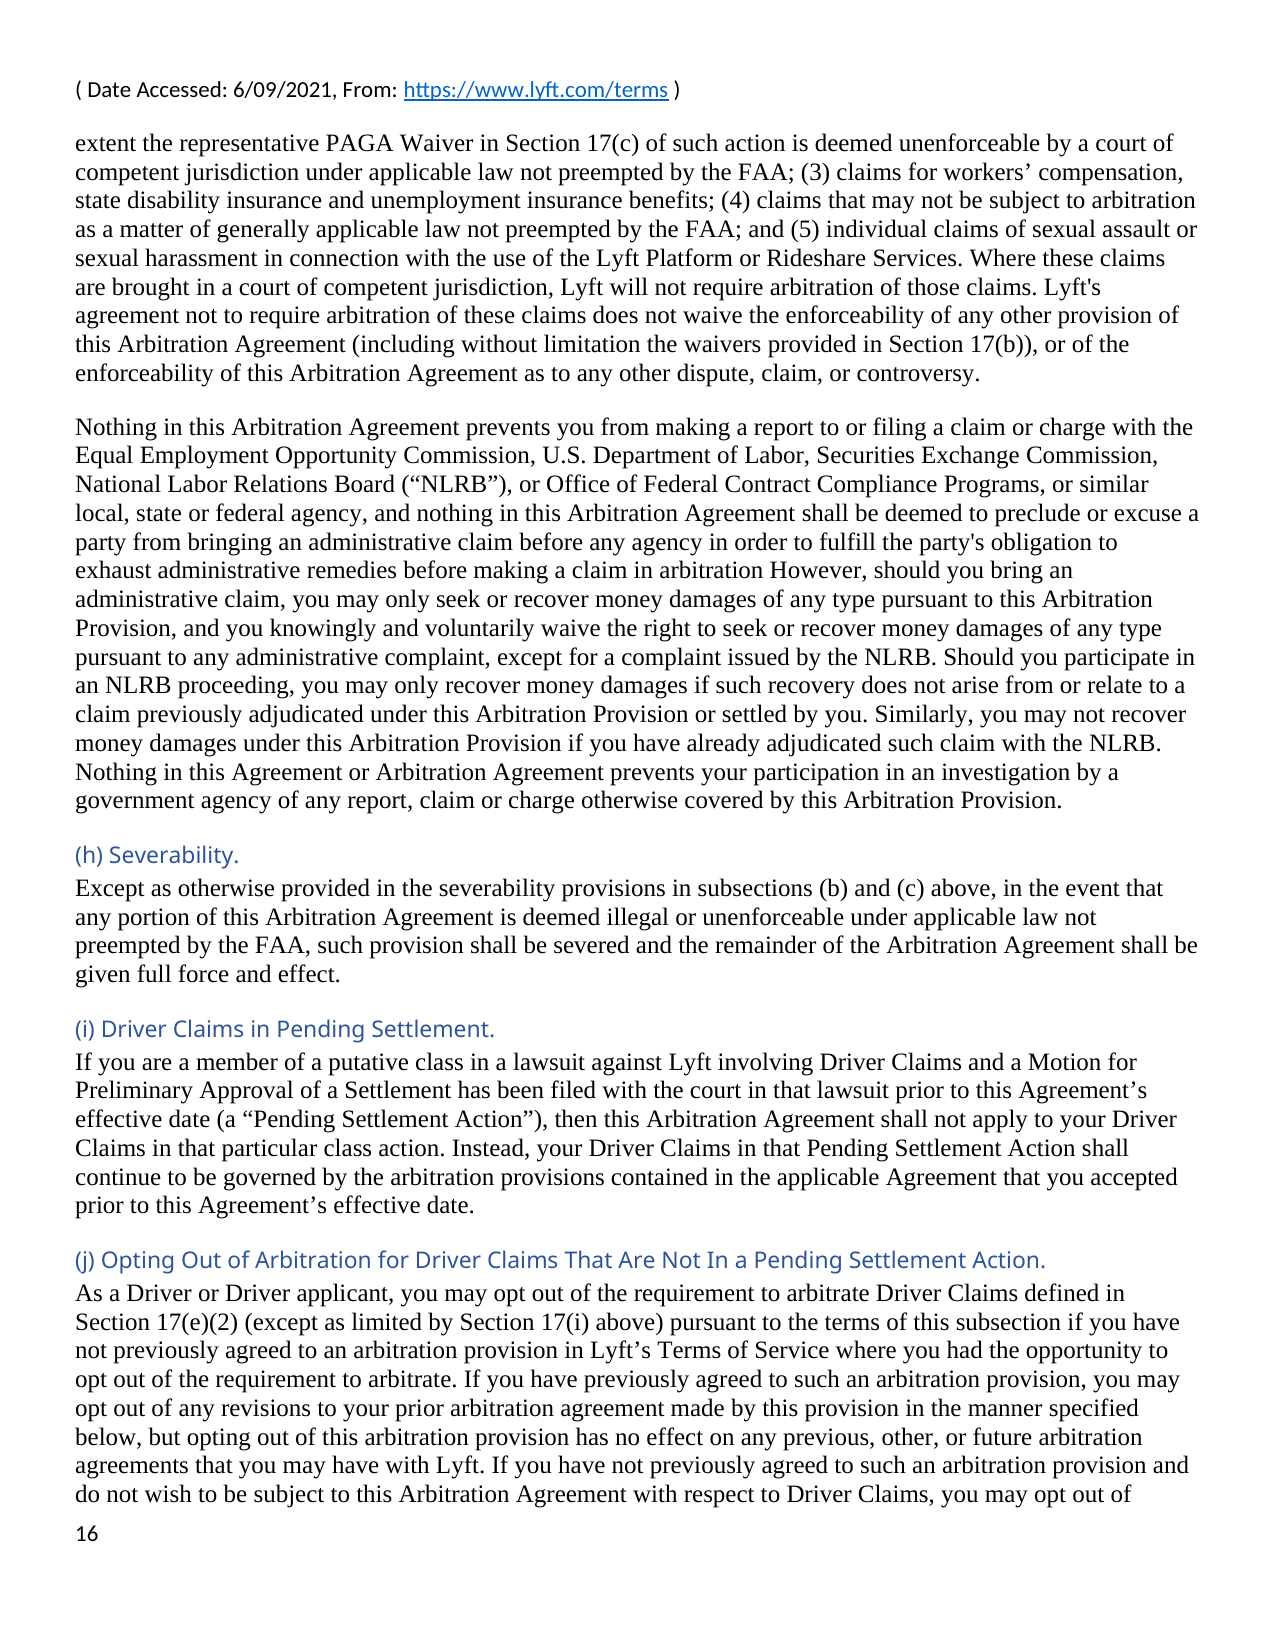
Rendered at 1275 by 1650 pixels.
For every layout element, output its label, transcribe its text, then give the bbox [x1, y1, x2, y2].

text Except as otherwise provided in the severability provisions in subsections (b) and (c) above, in the event that any portion of this Arbitration Agreement is deemed illegal or unenforceable under applicable law not preempted by the FAA, such provision shall be severed and the remainder of the Arbitration Agreement shall be given full force and effect. [75, 873, 1200, 988]
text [75, 1278, 1200, 1508]
subtitle (j) Opting Out of Arbitration for Driver Claims That Are Not In a Pending Settlement Action. [75, 1244, 1200, 1276]
subtitle (h) Severability. [75, 839, 1200, 871]
text Nothing in this Arbitration Agreement prevents you from making a report to or filing a claim or charge with the Equal Employment Opportunity Commission, U.S. Department of Labor, Securities Exchange Commission, National Labor Relations Board (“NLRB”), or Office of Federal Contract Compliance Programs, or similar local, state or federal agency, and nothing in this Arbitration Agreement shall be deemed to preclude or excuse a party from bringing an administrative claim before any agency in order to fulfill the party's obligation to exhaust administrative remedies before making a claim in arbitration However, should you bring an administrative claim, you may only seek or recover money damages of any type pursuant to this Arbitration Provision, and you knowingly and voluntarily waive the right to seek or recover money damages of any type pursuant to any administrative complaint, except for a complaint issued by the NLRB. Should you participate in an NLRB proceeding, you may only recover money damages if such recovery does not arise from or relate to a claim previously adjudicated under this Arbitration Provision or settled by you. Similarly, you may not recover money damages under this Arbitration Provision if you have already adjudicated such claim with the NLRB. Nothing in this Agreement or Arbitration Agreement prevents your participation in an investigation by a government agency of any report, claim or charge otherwise covered by this Arbitration Provision. [75, 412, 1200, 814]
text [75, 128, 1200, 387]
subtitle (i) Driver Claims in Pending Settlement. [75, 1013, 1200, 1044]
text If you are a member of a putative class in a lawsuit against Lyft involving Driver Claims and a Motion for Preliminary Approval of a Settlement has been filed with the court in that lawsuit prior to this Agreement’s effective date (a “Pending Settlement Action”), then this Arbitration Agreement shall not apply to your Driver Claims in that particular class action. Instead, your Driver Claims in that Pending Settlement Action shall continue to be governed by the arbitration provisions contained in the applicable Agreement that you accepted prior to this Agreement’s effective date. [75, 1047, 1200, 1219]
